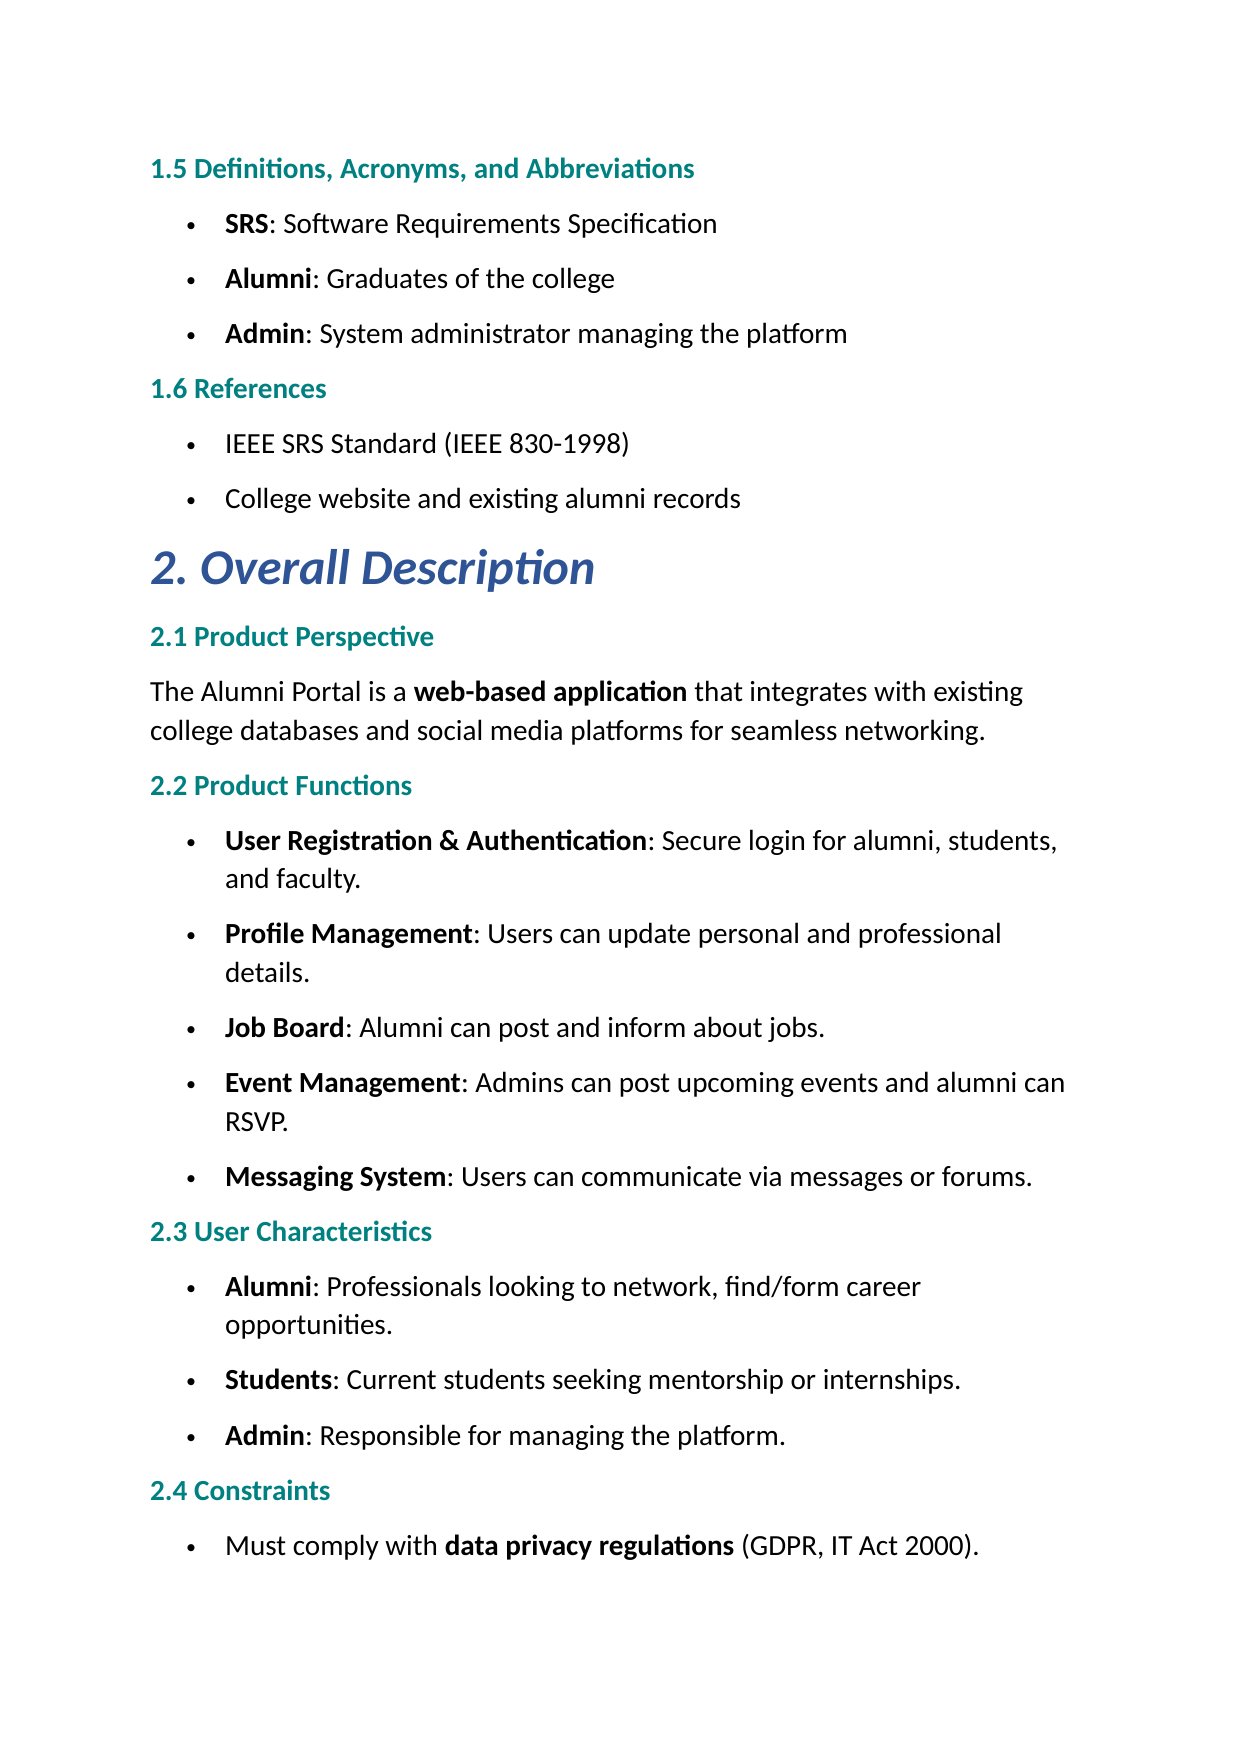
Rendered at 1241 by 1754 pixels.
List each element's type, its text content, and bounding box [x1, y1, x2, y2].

list Event Management: Admins can post upcoming events and alumni can RSVP. [187, 1064, 1090, 1138]
list IEEE SRS Standard (IEEE 830-1998) [187, 426, 1090, 461]
text 2.3 User Characteristics [150, 1213, 1090, 1248]
list Messaging System: Users can communicate via messages or forums. [187, 1158, 1090, 1193]
text 1.5 Definitions, Acronyms, and Abbreviations [150, 150, 1090, 186]
text 1.6 References [150, 370, 1090, 406]
list User Registration & Authentication: Secure login for alumni, students, and faculty. [187, 822, 1090, 896]
list Must comply with data privacy regulations (GDPR, IT Act 2000). [187, 1527, 1090, 1562]
list Students: Current students seeking mentorship or internships. [187, 1361, 1090, 1397]
list SRS: Software Requirements Specification [187, 205, 1090, 241]
list Job Board: Alumni can post and inform about jobs. [187, 1009, 1090, 1045]
list Alumni: Professionals looking to network, find/form career opportunities. [187, 1268, 1090, 1342]
list Alumni: Graduates of the college [187, 260, 1090, 296]
text 2.2 Product Functions [150, 767, 1090, 802]
text 2.4 Constraints [150, 1472, 1090, 1507]
text 2.1 Product Perspective [150, 618, 1090, 654]
list Profile Management: Users can update personal and professional details. [187, 916, 1090, 989]
list College website and existing alumni records [187, 481, 1090, 516]
text 2. Overall Description [150, 536, 1090, 597]
list Admin: Responsible for managing the platform. [187, 1417, 1090, 1452]
list Admin: System administrator managing the platform [187, 315, 1090, 351]
text The Alumni Portal is a web-based application that integrates with existing college databases and social media platforms for seamless networking. [150, 673, 1090, 747]
